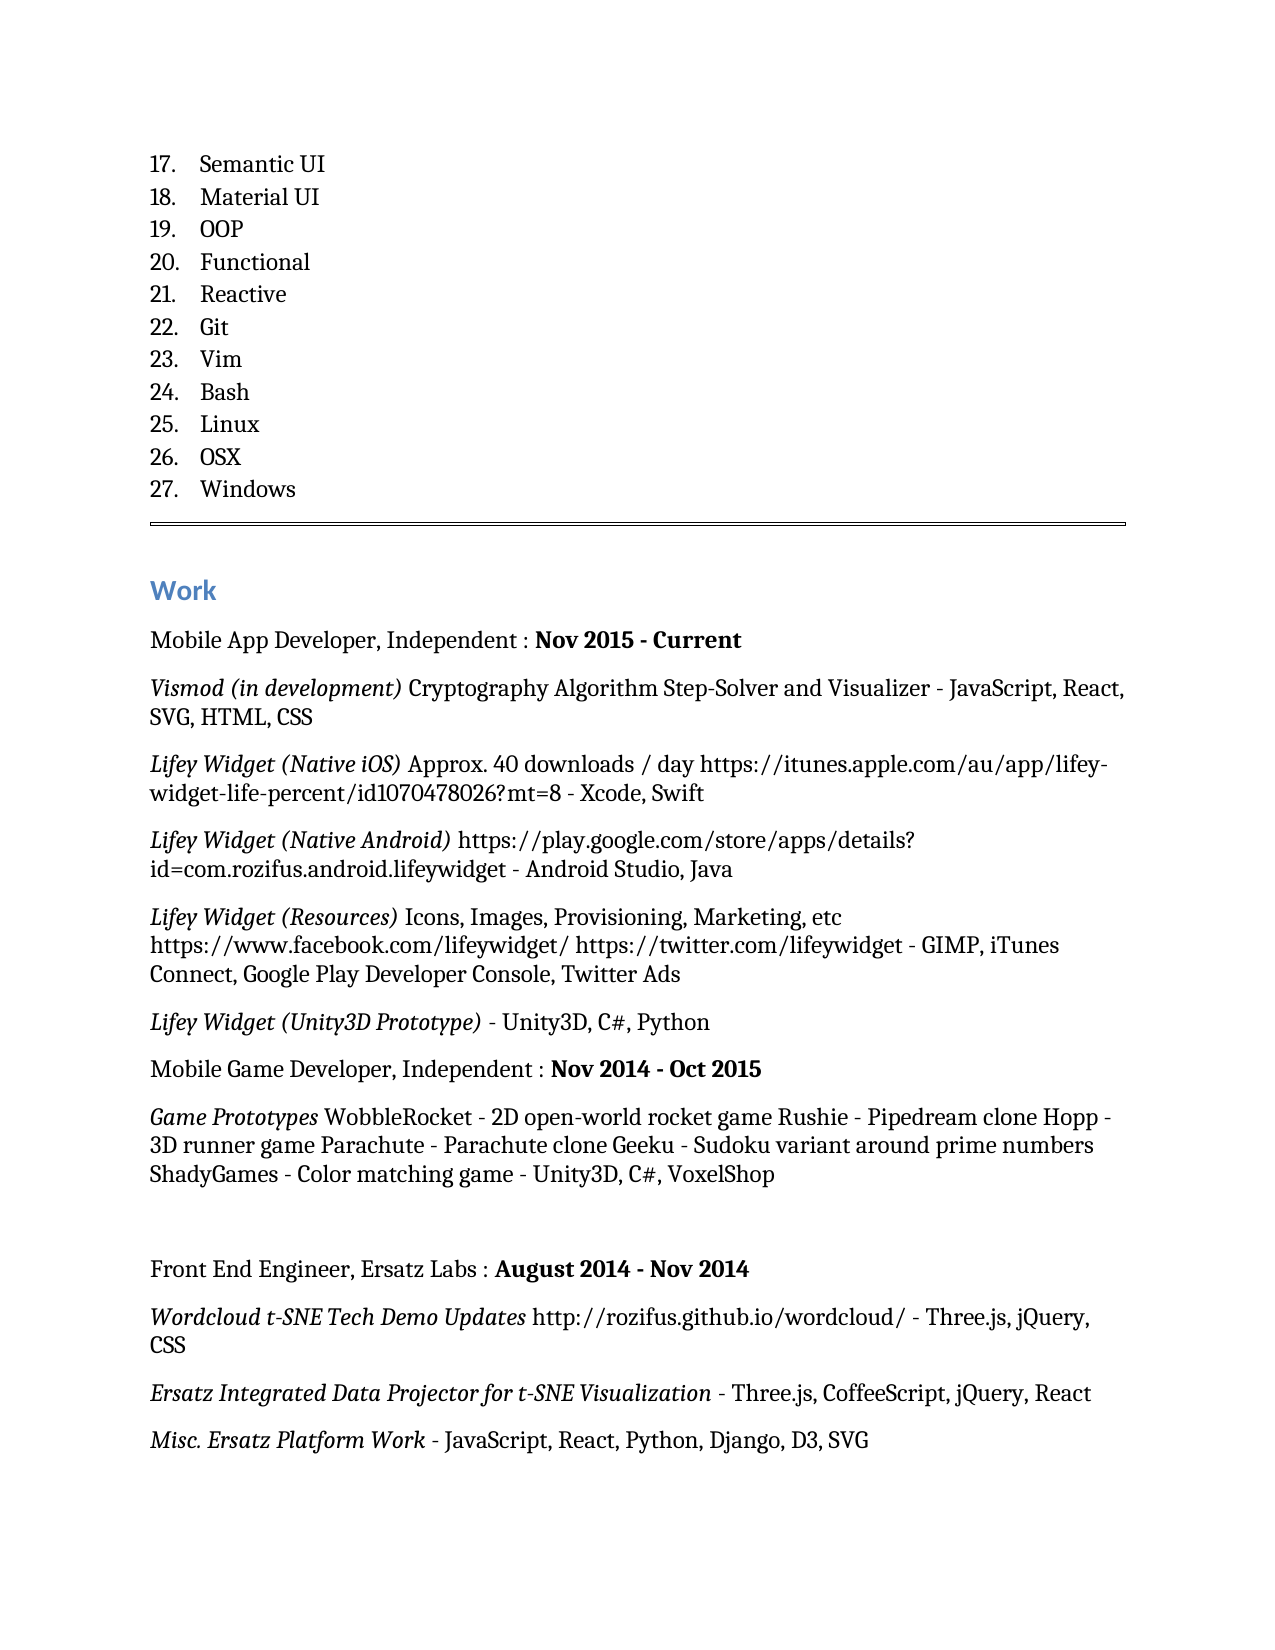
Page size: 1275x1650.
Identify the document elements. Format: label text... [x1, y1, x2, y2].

list Bash [150, 377, 1125, 406]
list OOP [150, 215, 1125, 244]
text Ersatz Integrated Data Projector for t-SNE Visualization - Three.js, CoffeeScript, jQuery, React [150, 1379, 1125, 1408]
text Game Prototypes WobbleRocket - 2D open-world rocket game Rushie - Pipedream clone Hopp - 3D runner game Parachute - Parachute clone Geeku - Sudoku variant around prime numbers ShadyGames - Color matching game - Unity3D, C#, VoxelShop [150, 1103, 1125, 1189]
text Front End Engineer, Ersatz Labs : August 2014 - Nov 2014 [150, 1255, 1125, 1284]
list Semantic UI [150, 150, 1125, 179]
list Functional [150, 247, 1125, 276]
subtitle Work [150, 572, 1125, 608]
text Lifey Widget (Resources) Icons, Images, Provisioning, Marketing, etc https://www.facebook.com/lifeywidget/ https://twitter.com/lifeywidget - GIMP, iTunes Connect, Google Play Developer Console, Twitter Ads [150, 903, 1125, 989]
list Windows [150, 475, 1125, 504]
list Reactive [150, 280, 1125, 309]
list Vim [150, 345, 1125, 374]
text Lifey Widget (Native Android) https://play.google.com/store/apps/details?id=com.rozifus.android.lifeywidget - Android Studio, Java [150, 826, 1125, 884]
text Mobile App Developer, Independent : Nov 2015 - Current [150, 626, 1125, 655]
text Mobile Game Developer, Independent : Nov 2014 - Oct 2015 [150, 1055, 1125, 1084]
list Linux [150, 410, 1125, 439]
text Misc. Ersatz Platform Work - JavaScript, React, Python, Django, D3, SVG [150, 1426, 1125, 1455]
text Lifey Widget (Unity3D Prototype) - Unity3D, C#, Python [150, 1008, 1125, 1036]
text Wordcloud t-SNE Tech Demo Updates http://rozifus.github.io/wordcloud/ - Three.js, jQuery, CSS [150, 1303, 1125, 1360]
list OSX [150, 442, 1125, 471]
list Material UI [150, 182, 1125, 211]
text Lifey Widget (Native iOS) Approx. 40 downloads / day https://itunes.apple.com/au/app/lifey-widget-life-percent/id1070478026?mt=8 - Xcode, Swift [150, 750, 1125, 808]
list Git [150, 312, 1125, 341]
text Vismod (in development) Cryptography Algorithm Step-Solver and Visualizer - JavaScript, React, SVG, HTML, CSS [150, 674, 1125, 731]
